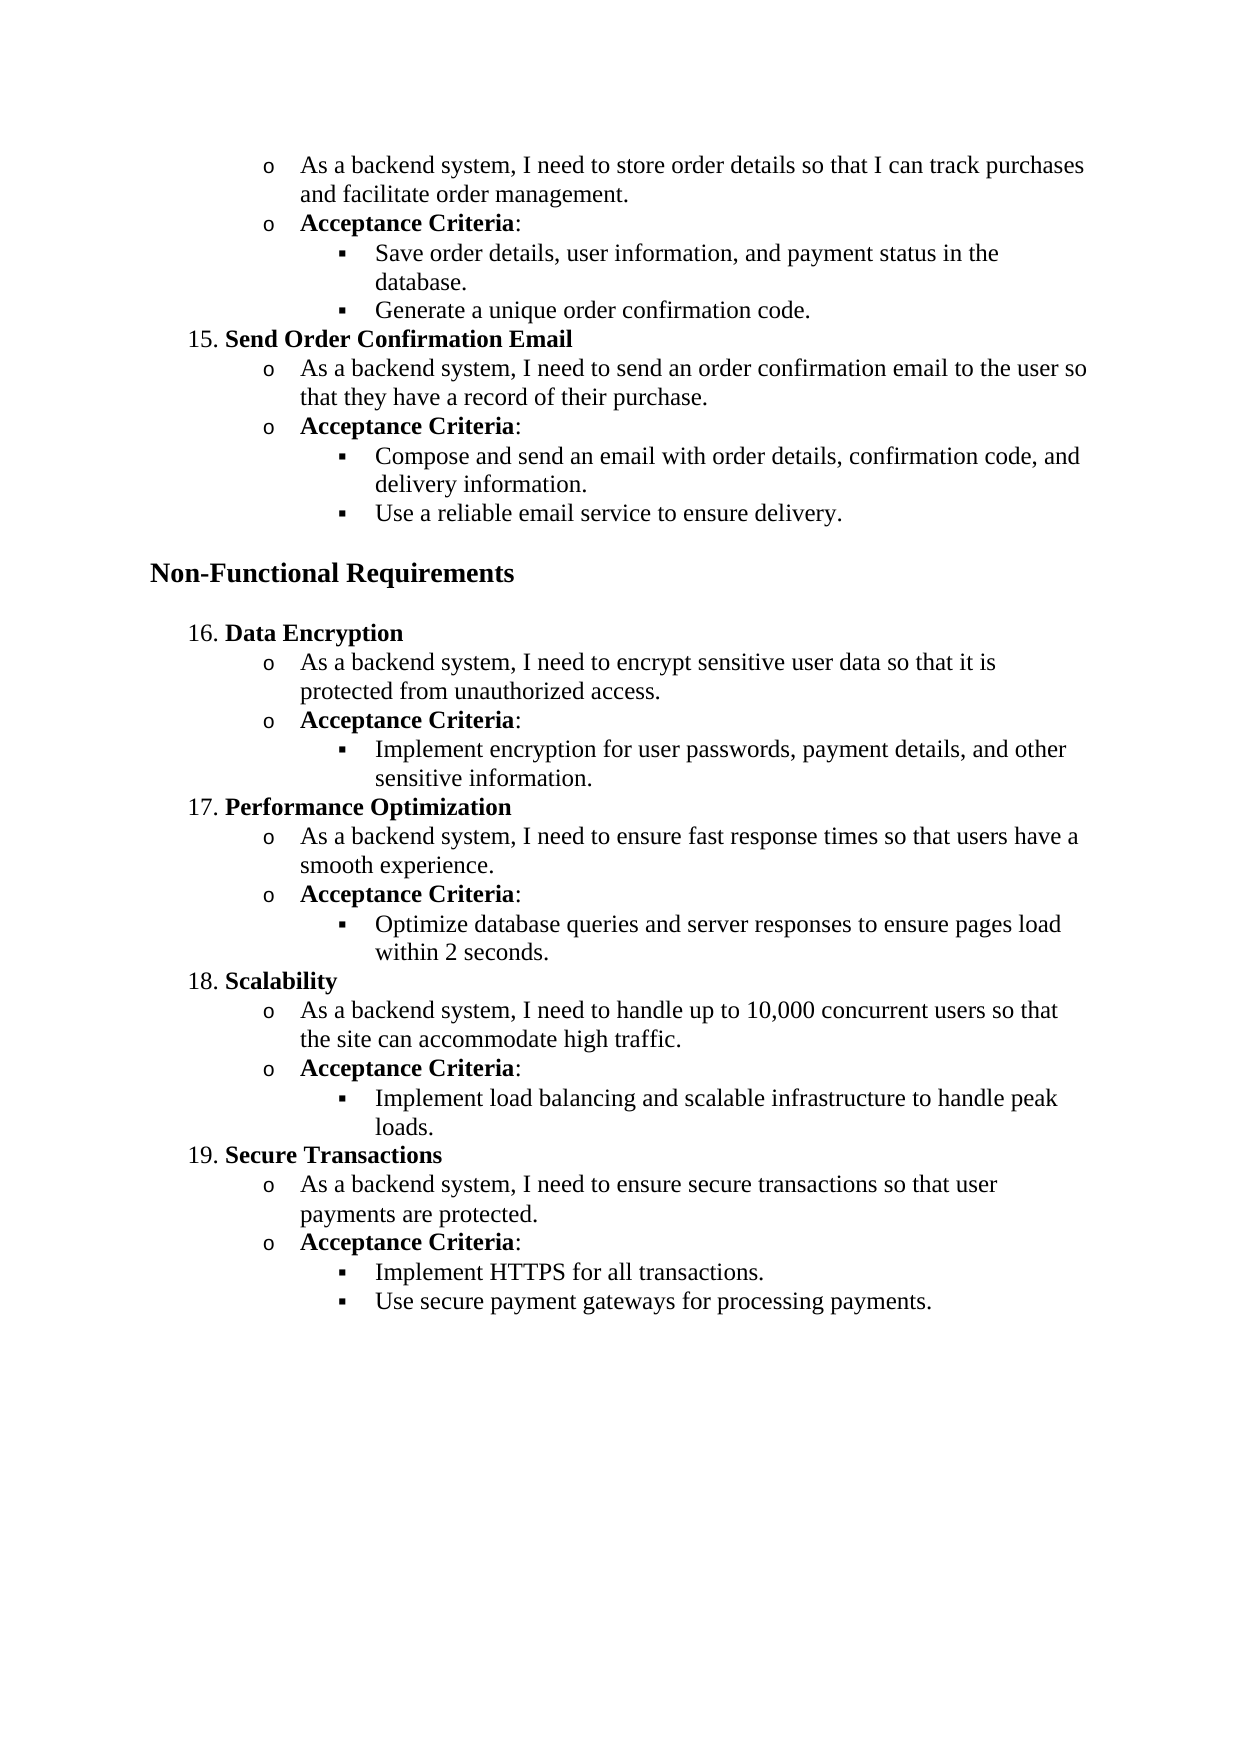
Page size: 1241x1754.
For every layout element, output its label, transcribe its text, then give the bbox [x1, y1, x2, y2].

text Non-Functional Requirements [150, 556, 1090, 589]
list As a backend system, I need to ensure secure transactions so that user payments are protected. [262, 1169, 1090, 1227]
list Acceptance Criteria: [262, 1053, 1090, 1083]
list Acceptance Criteria: [262, 879, 1090, 909]
list Send Order Confirmation Email [187, 324, 1090, 353]
list Use a reliable email service to ensure delivery. [337, 498, 1090, 527]
list As a backend system, I need to send an order confirmation email to the user so that they have a record of their purchase. [262, 353, 1090, 411]
list As a backend system, I need to store order details so that I can track purchases and facilitate order management. [262, 150, 1090, 208]
list Implement HTTPS for all transactions. [337, 1257, 1090, 1286]
list Implement load balancing and scalable infrastructure to handle peak loads. [337, 1083, 1090, 1140]
list Acceptance Criteria: [262, 705, 1090, 734]
list Implement encryption for user passwords, payment details, and other sensitive information. [337, 734, 1090, 792]
list Secure Transactions [187, 1140, 1090, 1169]
list As a backend system, I need to handle up to 10,000 concurrent users so that the site can accommodate high traffic. [262, 995, 1090, 1053]
list Optimize database queries and server responses to ensure pages load within 2 seconds. [337, 909, 1090, 966]
list Data Encryption [187, 618, 1090, 647]
list Use secure payment gateways for processing payments. [337, 1286, 1090, 1314]
list Performance Optimization [187, 792, 1090, 821]
list Generate a unique order confirmation code. [337, 295, 1090, 324]
list Acceptance Criteria: [262, 411, 1090, 441]
list As a backend system, I need to encrypt sensitive user data so that it is protected from unauthorized access. [262, 647, 1090, 705]
list Acceptance Criteria: [262, 1227, 1090, 1257]
list As a backend system, I need to ensure fast response times so that users have a smooth experience. [262, 821, 1090, 879]
list Save order details, user information, and payment status in the database. [337, 238, 1090, 295]
list Acceptance Criteria: [262, 208, 1090, 238]
list Scalability [187, 966, 1090, 995]
list Compose and send an email with order details, confirmation code, and delivery information. [337, 441, 1090, 498]
